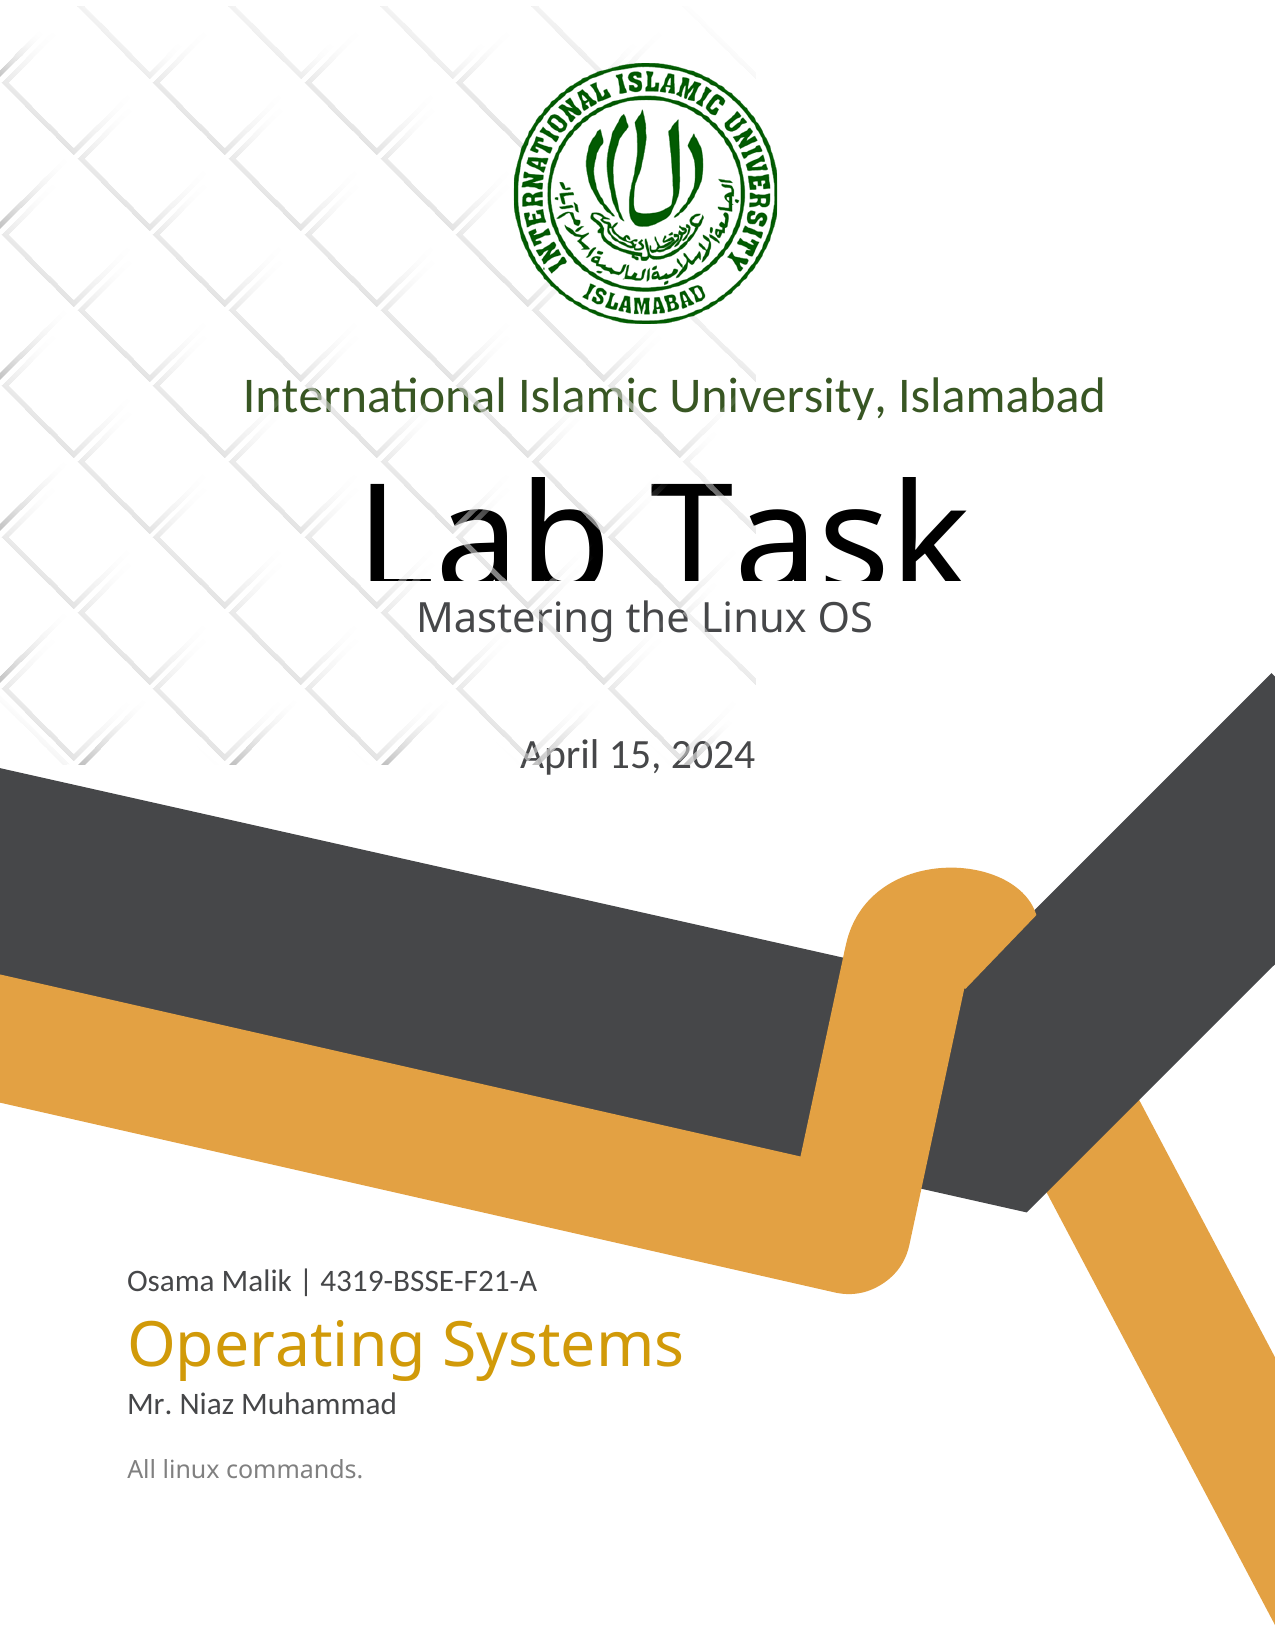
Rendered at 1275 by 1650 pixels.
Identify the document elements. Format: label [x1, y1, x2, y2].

picture [513, 63, 778, 324]
